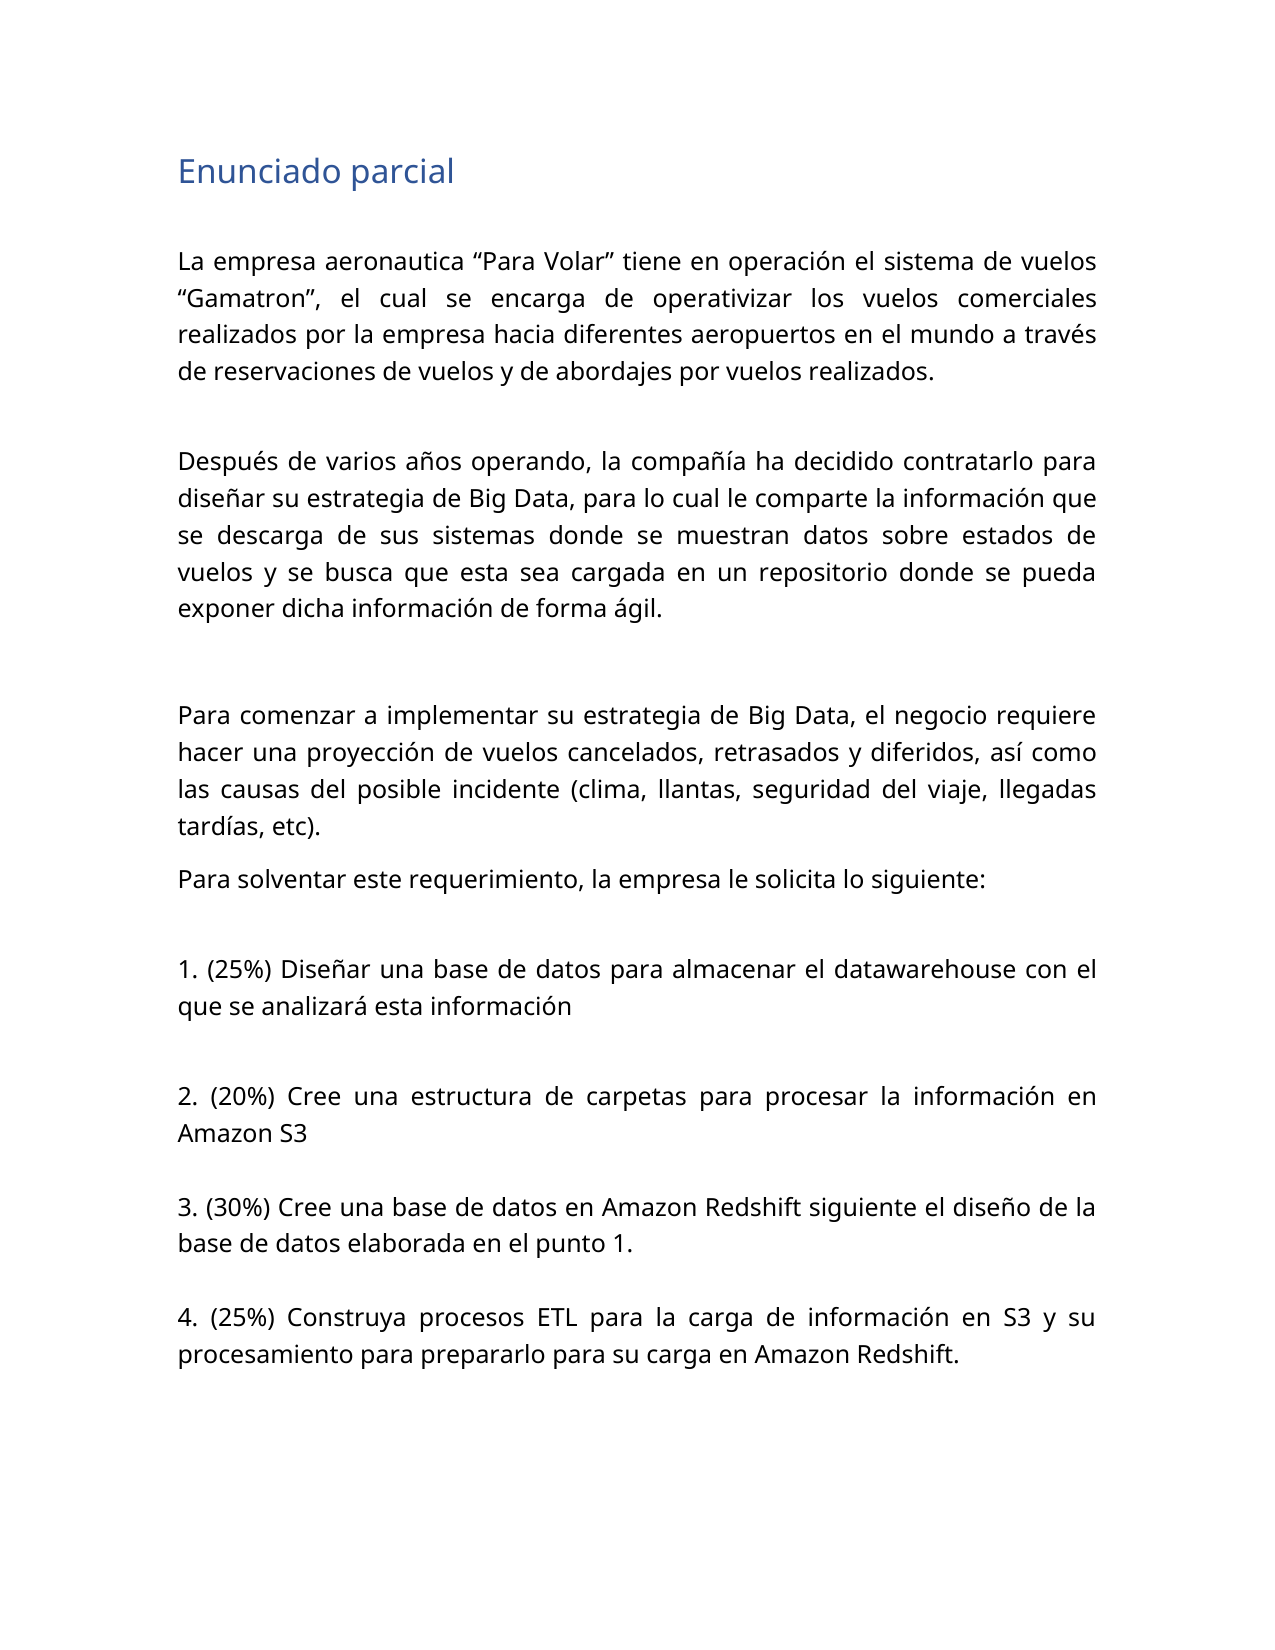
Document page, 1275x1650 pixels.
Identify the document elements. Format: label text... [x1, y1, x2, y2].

text Para comenzar a implementar su estrategia de Big Data, el negocio requiere hacer una proyección de vuelos cancelados, retrasados y diferidos, así como las causas del posible incidente (clima, llantas, seguridad del viaje, llegadas tardías, etc). [177, 698, 1098, 842]
subtitle Enunciado parcial [177, 148, 1098, 193]
text 4. (25%) Construya procesos ETL para la carga de información en S3 y su procesamiento para prepararlo para su carga en Amazon Redshift. [177, 1263, 1098, 1370]
text 2. (20%) Cree una estructura de carpetas para procesar la información en Amazon S3 [177, 1042, 1098, 1150]
text La empresa aeronautica “Para Volar” tiene en operación el sistema de vuelos “Gamatron”, el cual se encarga de operativizar los vuelos comerciales realizados por la empresa hacia diferentes aeropuertos en el mundo a través de reservaciones de vuelos y de abordajes por vuelos realizados. [177, 243, 1098, 388]
text Después de varios años operando, la compañía ha decidido contratarlo para diseñar su estrategia de Big Data, para lo cual le comparte la información que se descarga de sus sistemas donde se muestran datos sobre estados de vuelos y se busca que esta sea cargada en un repositorio donde se pueda exponer dicha información de forma ágil. [177, 407, 1098, 625]
text Para solventar este requerimiento, la empresa le solicita lo siguiente: [177, 862, 1098, 896]
text 3. (30%) Cree una base de datos en Amazon Redshift siguiente el diseño de la base de datos elaborada en el punto 1. [177, 1152, 1098, 1260]
text 1. (25%) Diseñar una base de datos para almacenar el datawarehouse con el que se analizará esta información [177, 915, 1098, 1023]
